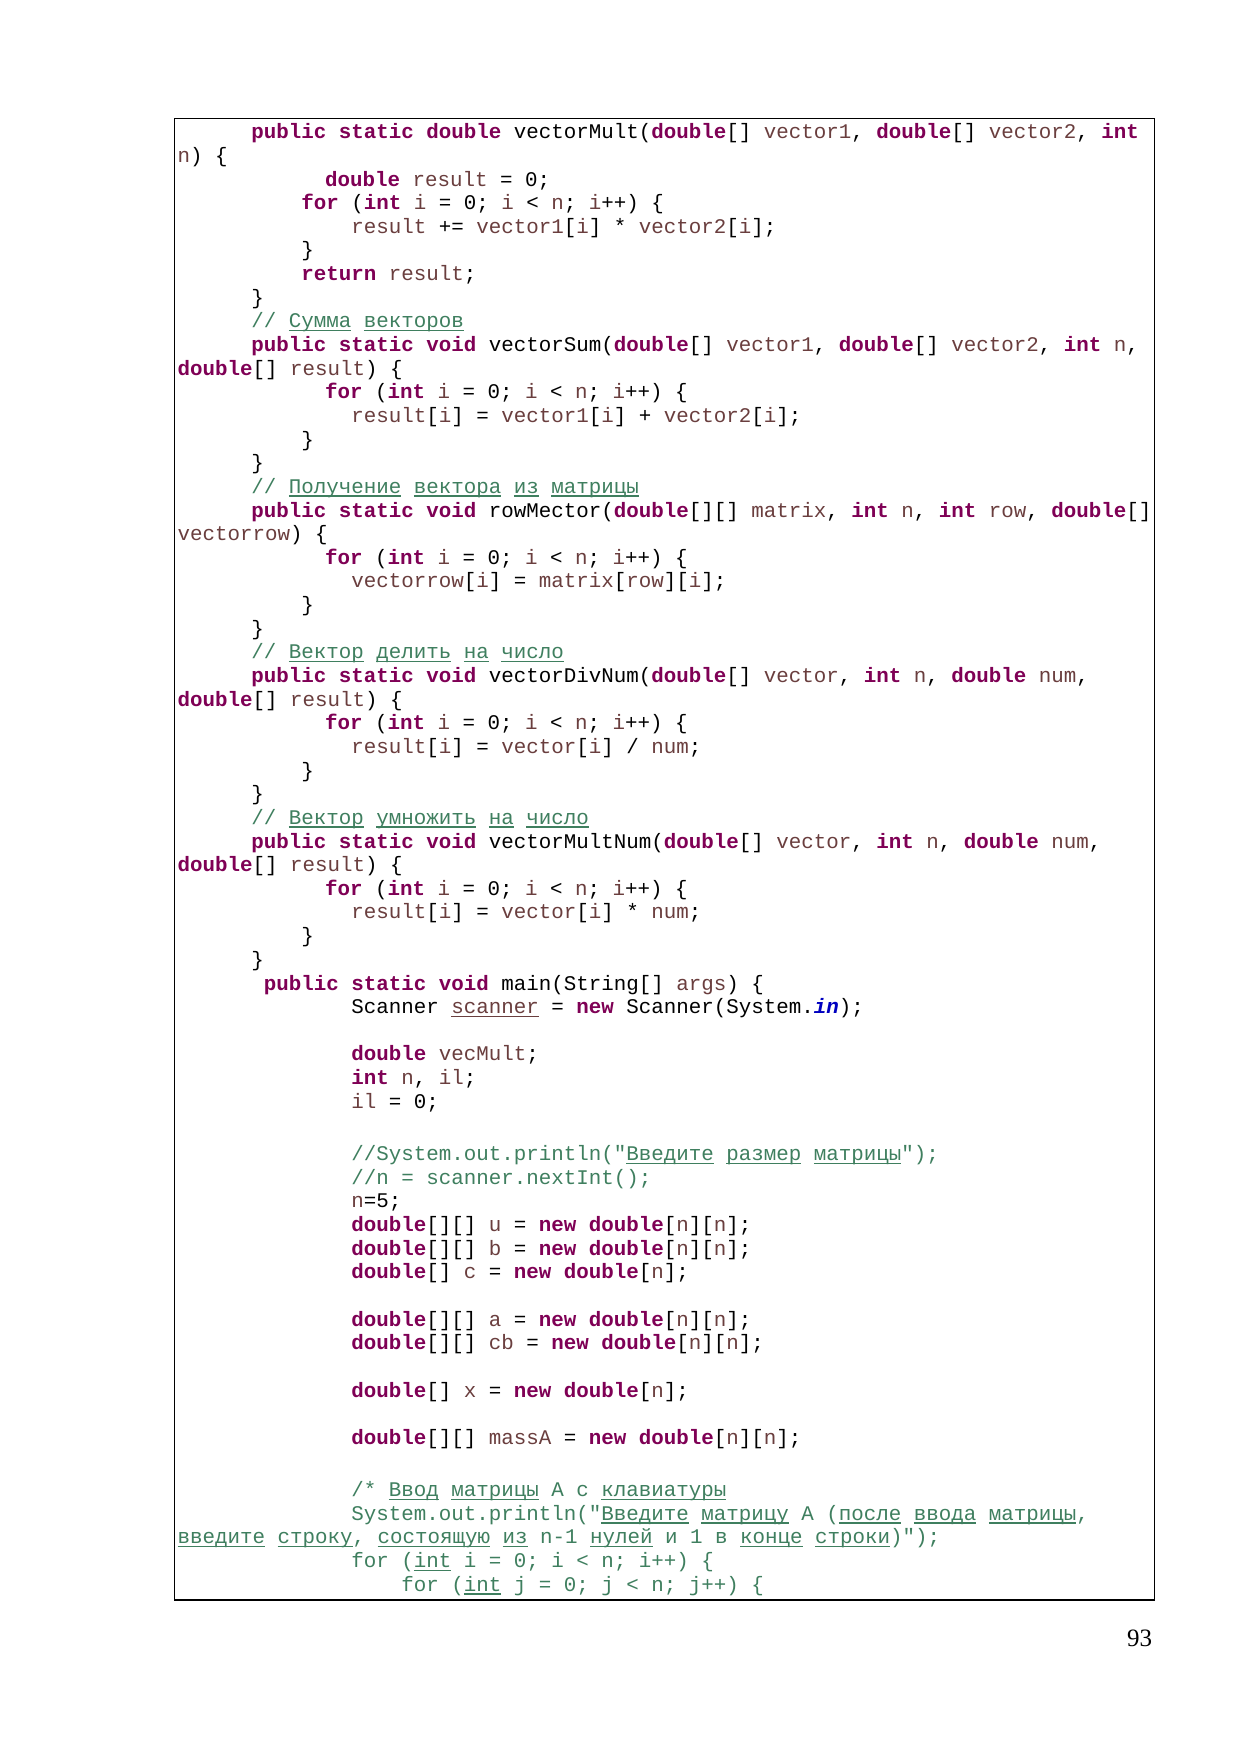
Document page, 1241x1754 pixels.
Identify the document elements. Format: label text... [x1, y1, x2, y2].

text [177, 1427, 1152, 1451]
text } [177, 452, 1152, 476]
text // Получение вектора из матрицы [177, 476, 1152, 499]
text for (int i = 0; i < n; i++) { [177, 712, 1152, 736]
text return result; [177, 263, 1152, 287]
text } [177, 287, 1152, 310]
text public static void vectorMultNum(double[] vector, int n, double num, double[] result) { [177, 831, 1152, 878]
text public static void rowМector(double[][] matrix, int n, int row, double[] vectorrow) { [177, 499, 1152, 547]
text // Вектор умножить на число [177, 807, 1152, 831]
text for (int i = 0; i < n; i++) { [177, 547, 1152, 571]
text } [177, 760, 1152, 783]
text vectorrow[i] = matrix[row][i]; [177, 571, 1152, 594]
text for (int i = 0; i < n; i++) { [177, 192, 1152, 216]
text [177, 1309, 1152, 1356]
text public static void vectorSum(double[] vector1, double[] vector2, int n, double[] result) { [177, 334, 1152, 381]
text for (int i = 0; i < n; i++) { [177, 878, 1152, 902]
text double result = 0; [177, 168, 1152, 192]
text result[i] = vector1[i] + vector2[i]; [177, 405, 1152, 429]
text } [177, 783, 1152, 807]
text public static double vectorMult(double[] vector1, double[] vector2, int n) { [175, 119, 1154, 168]
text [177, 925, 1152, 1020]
text result[i] = vector[i] / num; [177, 736, 1152, 760]
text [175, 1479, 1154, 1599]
text } [177, 429, 1152, 452]
text } [177, 618, 1152, 641]
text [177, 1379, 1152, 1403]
text // Сумма векторов [177, 310, 1152, 334]
text public static void vectorDivNum(double[] vector, int n, double num, double[] result) { [177, 665, 1152, 712]
text result[i] = vector[i] * num; [177, 902, 1152, 925]
text for (int i = 0; i < n; i++) { [177, 381, 1152, 405]
text // Вектор делить на число [177, 641, 1152, 665]
text result += vector1[i] * vector2[i]; [177, 216, 1152, 239]
text } [177, 594, 1152, 618]
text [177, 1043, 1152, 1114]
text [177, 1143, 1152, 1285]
text } [177, 239, 1152, 263]
